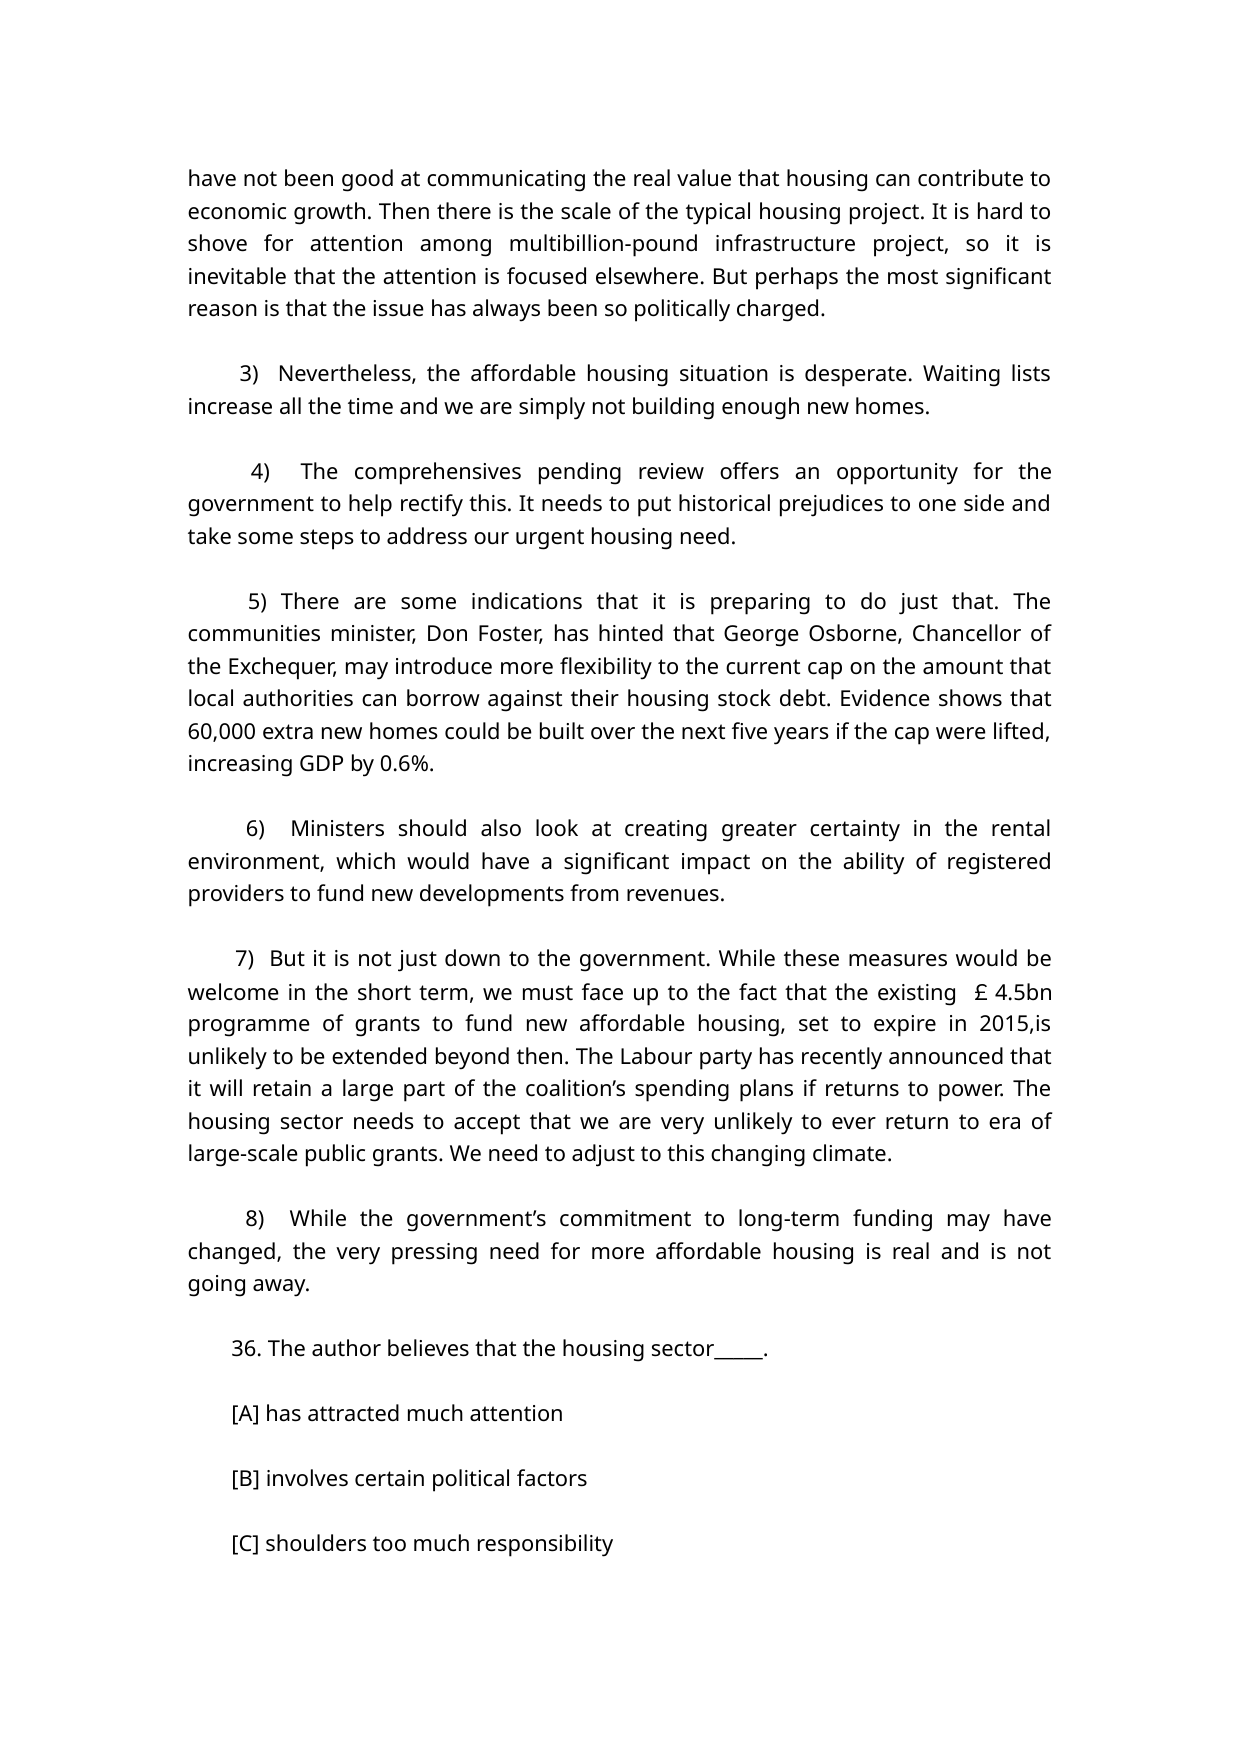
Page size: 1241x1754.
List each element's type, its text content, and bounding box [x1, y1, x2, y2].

text 3) Nevertheless, the affordable housing situation is desperate. Waiting lists increase all the time and we are simply not building enough new homes. [187, 357, 1053, 422]
text 36. The author believes that the housing sector_____. [187, 1332, 1053, 1364]
text 8) While the government’s commitment to long-term funding may have changed, the very pressing need for more affordable housing is real and is not going away. [187, 1202, 1053, 1299]
text 5) There are some indications that it is preparing to do just that. The communities minister, Don Foster, has hinted that George Osborne, Chancellor of the Exchequer, may introduce more flexibility to the current cap on the amount that local authorities can borrow against their housing stock debt. Evidence shows that 60,000 extra new homes could be built over the next five years if the cap were lifted, increasing GDP by 0.6%. [187, 584, 1053, 779]
text [B] involves certain political factors [187, 1462, 1053, 1494]
text 6) Ministers should also look at creating greater certainty in the rental environment, which would have a significant impact on the ability of registered providers to fund new developments from revenues. [187, 812, 1053, 909]
text [A] has attracted much attention [187, 1397, 1053, 1429]
text 4) The comprehensives pending review offers an opportunity for the government to help rectify this. It needs to put historical prejudices to one side and take some steps to address our urgent housing need. [187, 454, 1053, 552]
text [C] shoulders too much responsibility [187, 1527, 1053, 1559]
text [187, 162, 1053, 324]
text 7) But it is not just down to the government. While these measures would be welcome in the short term, we must face up to the fact that the existing ￡4.5bn programme of grants to fund new affordable housing, set to expire in 2015,is unlikely to be extended beyond then. The Labour party has recently announced that it will retain a large part of the coalition’s spending plans if returns to power. The housing sector needs to accept that we are very unlikely to ever return to era of large-scale public grants. We need to adjust to this changing climate. [187, 942, 1053, 1169]
